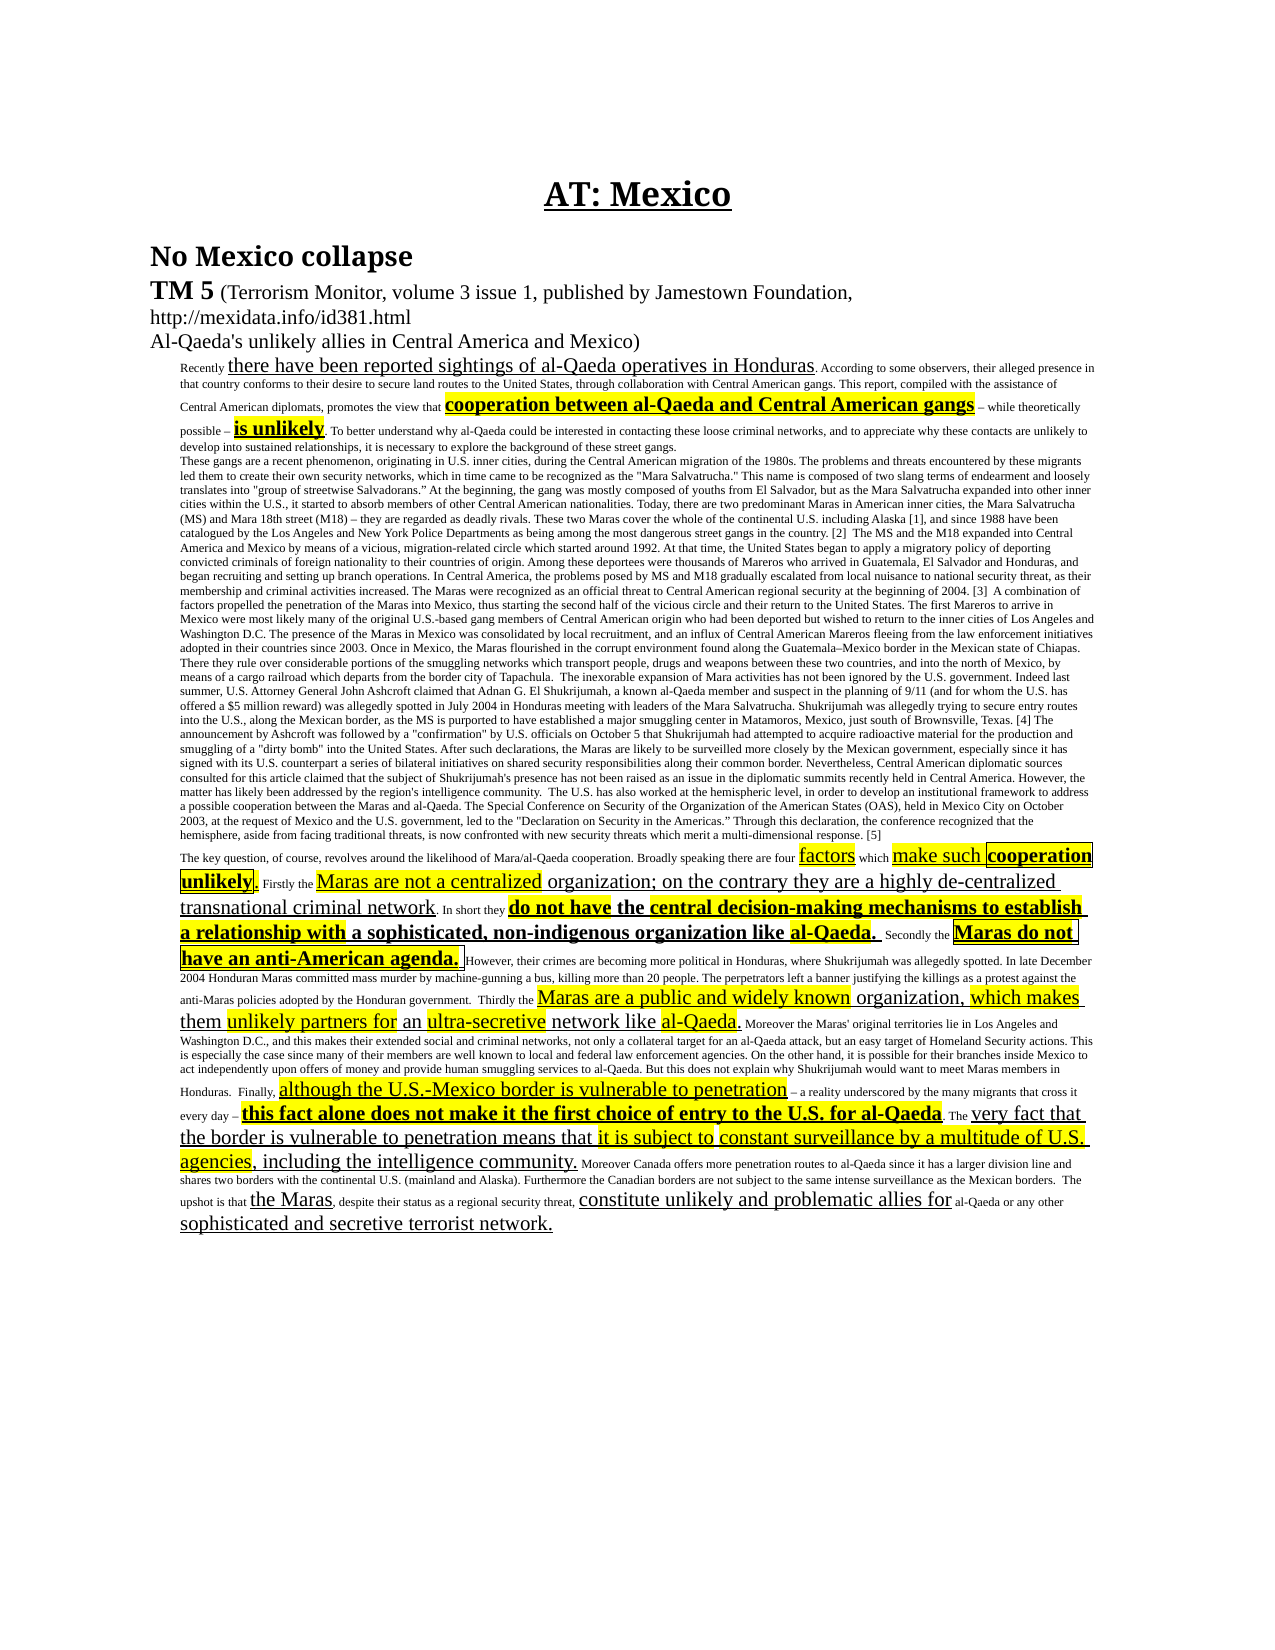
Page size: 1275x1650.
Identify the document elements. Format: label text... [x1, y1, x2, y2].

text These gangs are a recent phenomenon, originating in U.S. inner cities, during the Central American migration of the 1980s. The problems and threats encountered by these migrants led them to create their own security networks, which in time came to be recognized as the "Mara Salvatrucha." This name is composed of two slang terms of endearment and loosely translates into "group of streetwise Salvadorans.” At the beginning, the gang was mostly composed of youths from El Salvador, but as the Mara Salvatrucha expanded into other inner cities within the U.S., it started to absorb members of other Central American nationalities. Today, there are two predominant Maras in American inner cities, the Mara Salvatrucha (MS) and Mara 18th street (M18) – they are regarded as deadly rivals. These two Maras cover the whole of the continental U.S. including Alaska [1], and since 1988 have been catalogued by the Los Angeles and New York Police Departments as being among the most dangerous street gangs in the country. [2] The MS and the M18 expanded into Central America and Mexico by means of a vicious, migration-related circle which started around 1992. At that time, the United States began to apply a migratory policy of deporting convicted criminals of foreign nationality to their countries of origin. Among these deportees were thousands of Mareros who arrived in Guatemala, El Salvador and Honduras, and began recruiting and setting up branch operations. In Central America, the problems posed by MS and M18 gradually escalated from local nuisance to national security threat, as their membership and criminal activities increased. The Maras were recognized as an official threat to Central American regional security at the beginning of 2004. [3] A combination of factors propelled the penetration of the Maras into Mexico, thus starting the second half of the vicious circle and their return to the United States. The first Mareros to arrive in Mexico were most likely many of the original U.S.-based gang members of Central American origin who had been deported but wished to return to the inner cities of Los Angeles and Washington D.C. The presence of the Maras in Mexico was consolidated by local recruitment, and an influx of Central American Mareros fleeing from the law enforcement initiatives adopted in their countries since 2003. Once in Mexico, the Maras flourished in the corrupt environment found along the Guatemala–Mexico border in the Mexican state of Chiapas. There they rule over considerable portions of the smuggling networks which transport people, drugs and weapons between these two countries, and into the north of Mexico, by means of a cargo railroad which departs from the border city of Tapachula. The inexorable expansion of Mara activities has not been ignored by the U.S. government. Indeed last summer, U.S. Attorney General John Ashcroft claimed that Adnan G. El Shukrijumah, a known al-Qaeda member and suspect in the planning of 9/11 (and for whom the U.S. has offered a $5 million reward) was allegedly spotted in July 2004 in Honduras meeting with leaders of the Mara Salvatrucha. Shukrijumah was allegedly trying to secure entry routes into the U.S., along the Mexican border, as the MS is purported to have established a major smuggling center in Matamoros, Mexico, just south of Brownsville, Texas. [4] The announcement by Ashcroft was followed by a "confirmation" by U.S. officials on October 5 that Shukrijumah had attempted to acquire radioactive material for the production and smuggling of a "dirty bomb" into the United States. After such declarations, the Maras are likely to be surveilled more closely by the Mexican government, especially since it has signed with its U.S. counterpart a series of bilateral initiatives on shared security responsibilities along their common border. Nevertheless, Central American diplomatic sources consulted for this article claimed that the subject of Shukrijumah's presence has not been raised as an issue in the diplomatic summits recently held in Central America. However, the matter has likely been addressed by the region's intelligence community. The U.S. has also worked at the hemispheric level, in order to develop an institutional framework to address a possible cooperation between the Maras and al-Qaeda. The Special Conference on Security of the Organization of the American States (OAS), held in Mexico City on October 2003, at the request of Mexico and the U.S. government, led to the "Declaration on Security in the Americas.” Through this declaration, the conference recognized that the hemisphere, aside from facing traditional threats, is now confronted with new security threats which merit a multi-dimensional response. [5] [180, 454, 1095, 842]
text TM 5 (Terrorism Monitor, volume 3 issue 1, published by Jamestown Foundation, http://mexidata.info/id381.html [150, 274, 1095, 329]
text Recently there have been reported sightings of al-Qaeda operatives in Honduras. According to some observers, their alleged presence in that country conforms to their desire to secure land routes to the United States, through collaboration with Central American gangs. This report, compiled with the assistance of Central American diplomats, promotes the view that cooperation between al-Qaeda and Central American gangs – while theoretically possible – is unlikely. To better understand why al-Qaeda could be interested in contacting these loose criminal networks, and to appreciate why these contacts are unlikely to develop into sustained relationships, it is necessary to explore the background of these street gangs. [180, 353, 1095, 454]
text Al-Qaeda's unlikely allies in Central America and Mexico) [150, 329, 1095, 353]
subtitle No Mexico collapse [150, 237, 1125, 274]
subtitle AT: Mexico [150, 171, 1125, 216]
text The key question, of course, revolves around the likelihood of Mara/al-Qaeda cooperation. Broadly speaking there are four factors which make such cooperation unlikely. Firstly the Maras are not a centralized organization; on the contrary they are a highly de-centralized transnational criminal network. In short they do not have the central decision-making mechanisms to establish a relationship with a sophisticated, non-indigenous organization like al-Qaeda. Secondly the Maras do not have an anti-American agenda. However, their crimes are becoming more political in Honduras, where Shukrijumah was allegedly spotted. In late December 2004 Honduran Maras committed mass murder by machine-gunning a bus, killing more than 20 people. The perpetrators left a banner justifying the killings as a protest against the anti-Maras policies adopted by the Honduran government. Thirdly the Maras are a public and widely known organization, which makes them unlikely partners for an ultra-secretive network like al-Qaeda. Moreover the Maras' original territories lie in Los Angeles and Washington D.C., and this makes their extended social and criminal networks, not only a collateral target for an al-Qaeda attack, but an easy target of Homeland Security actions. This is especially the case since many of their members are well known to local and federal law enforcement agencies. On the other hand, it is possible for their branches inside Mexico to act independently upon offers of money and provide human smuggling services to al-Qaeda. But this does not explain why Shukrijumah would want to meet Maras members in Honduras. Finally, although the U.S.-Mexico border is vulnerable to penetration – a reality underscored by the many migrants that cross it every day – this fact alone does not make it the first choice of entry to the U.S. for al-Qaeda. The very fact that the border is vulnerable to penetration means that it is subject to constant surveillance by a multitude of U.S. agencies, including the intelligence community. Moreover Canada offers more penetration routes to al-Qaeda since it has a larger division line and shares two borders with the continental U.S. (mainland and Alaska). Furthermore the Canadian borders are not subject to the same intense surveillance as the Mexican borders. The upshot is that the Maras, despite their status as a regional security threat, constitute unlikely and problematic allies for al-Qaeda or any other sophisticated and secretive terrorist network. [180, 842, 1095, 1235]
